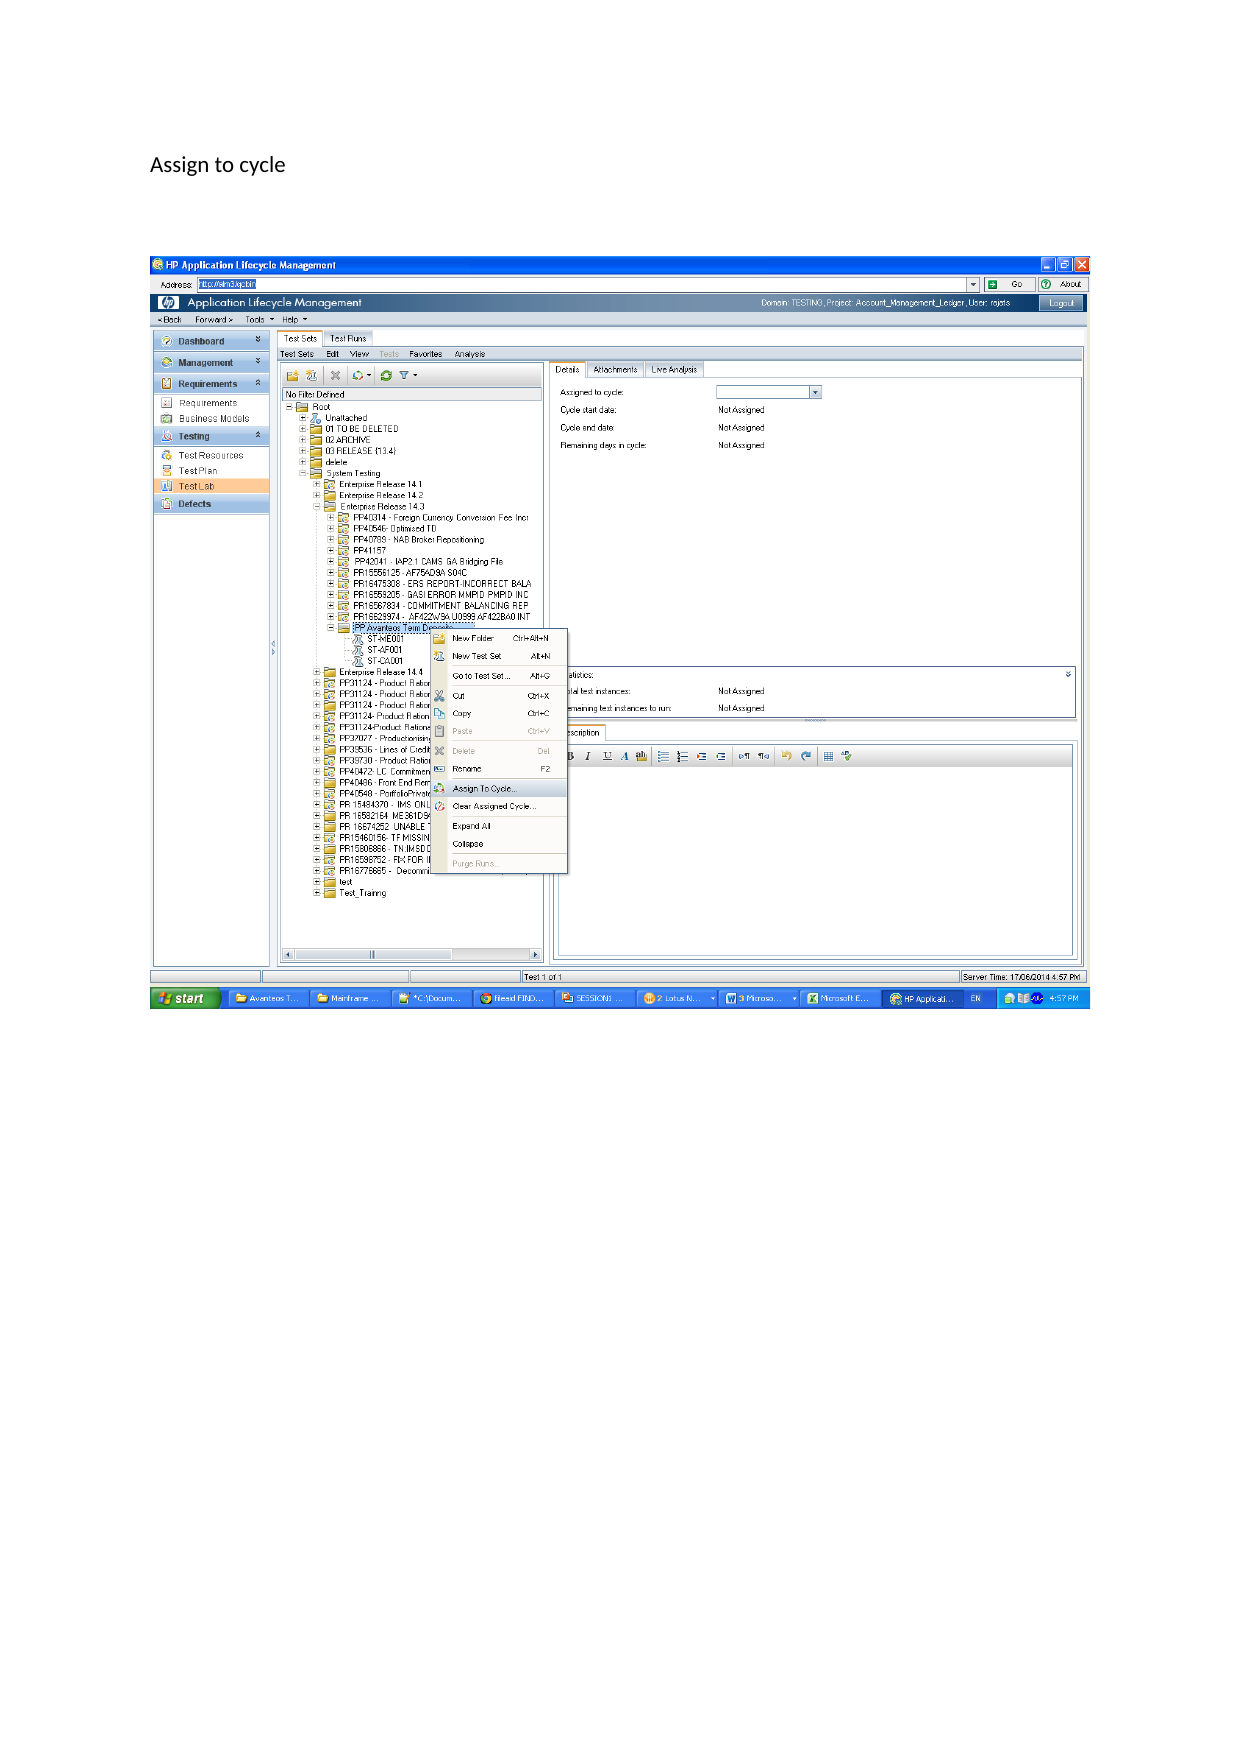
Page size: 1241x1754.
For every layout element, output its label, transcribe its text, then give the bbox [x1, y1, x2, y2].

picture [150, 256, 1091, 1009]
text Assign to cycle [150, 150, 1090, 178]
